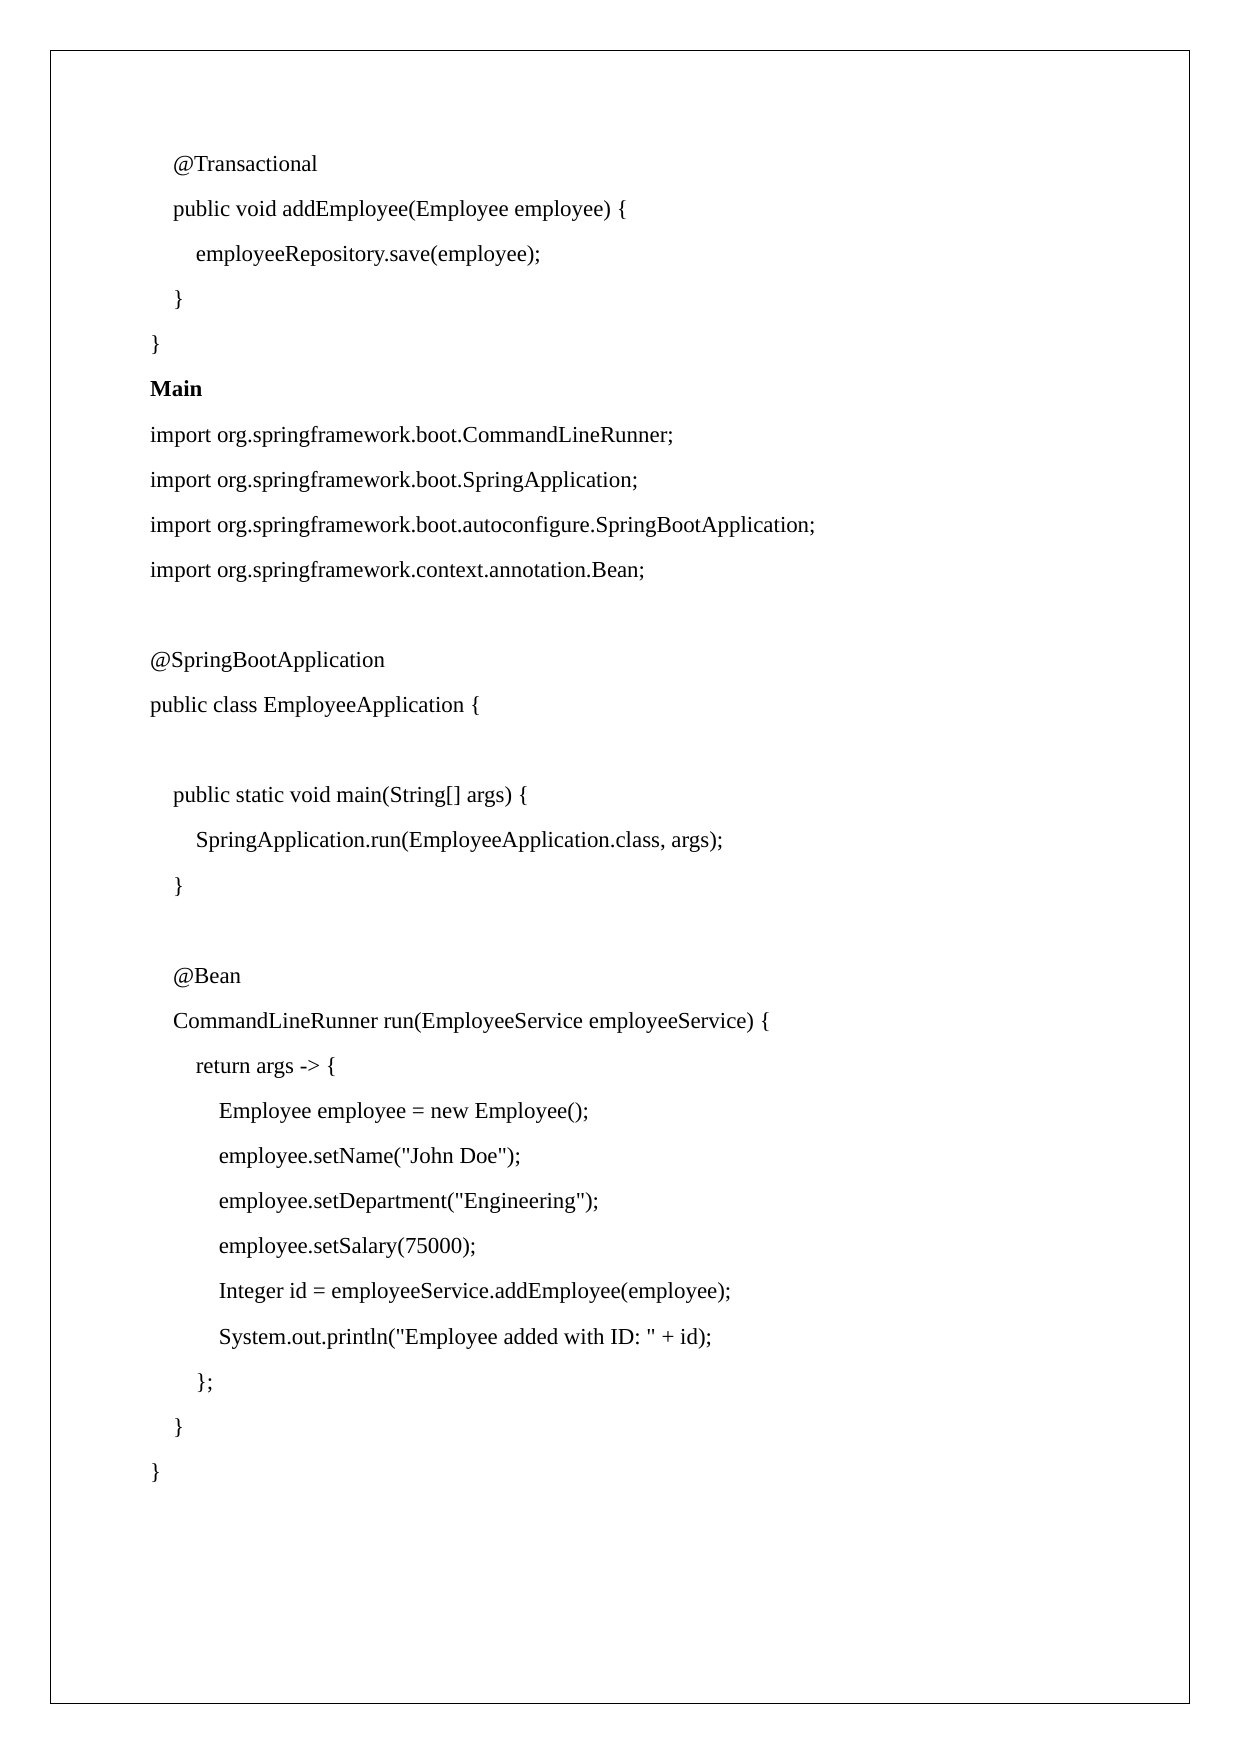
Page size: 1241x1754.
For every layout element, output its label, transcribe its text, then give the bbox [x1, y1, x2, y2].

text import org.springframework.context.annotation.Bean; [150, 556, 1090, 582]
text @Transactional [150, 150, 1090, 176]
text SpringApplication.run(EmployeeApplication.class, args); [150, 827, 1090, 853]
text employee.setDepartment("Engineering"); [150, 1187, 1090, 1214]
text Integer id = employeeService.addEmployee(employee); [150, 1278, 1090, 1304]
text } [150, 1413, 1090, 1439]
text import org.springframework.boot.CommandLineRunner; [150, 421, 1090, 447]
text @SpringBootApplication [150, 646, 1090, 672]
text CommandLineRunner run(EmployeeService employeeService) { [150, 1007, 1090, 1033]
text employee.setName("John Doe"); [150, 1142, 1090, 1169]
text public void addEmployee(Employee employee) { [150, 195, 1090, 221]
text public class EmployeeApplication { [150, 691, 1090, 718]
text } [150, 285, 1090, 312]
text } [150, 872, 1090, 898]
text }; [150, 1368, 1090, 1394]
text import org.springframework.boot.autoconfigure.SpringBootApplication; [150, 511, 1090, 537]
text return args -> { [150, 1052, 1090, 1078]
text @Bean [150, 962, 1090, 988]
text } [150, 330, 1090, 357]
text import org.springframework.boot.SpringApplication; [150, 466, 1090, 492]
text employee.setSalary(75000); [150, 1232, 1090, 1259]
text System.out.println("Employee added with ID: " + id); [150, 1323, 1090, 1349]
text public static void main(String[] args) { [150, 781, 1090, 808]
text } [150, 1458, 1090, 1484]
text Employee employee = new Employee(); [150, 1097, 1090, 1123]
text Main [150, 376, 1090, 402]
text employeeRepository.save(employee); [150, 240, 1090, 267]
